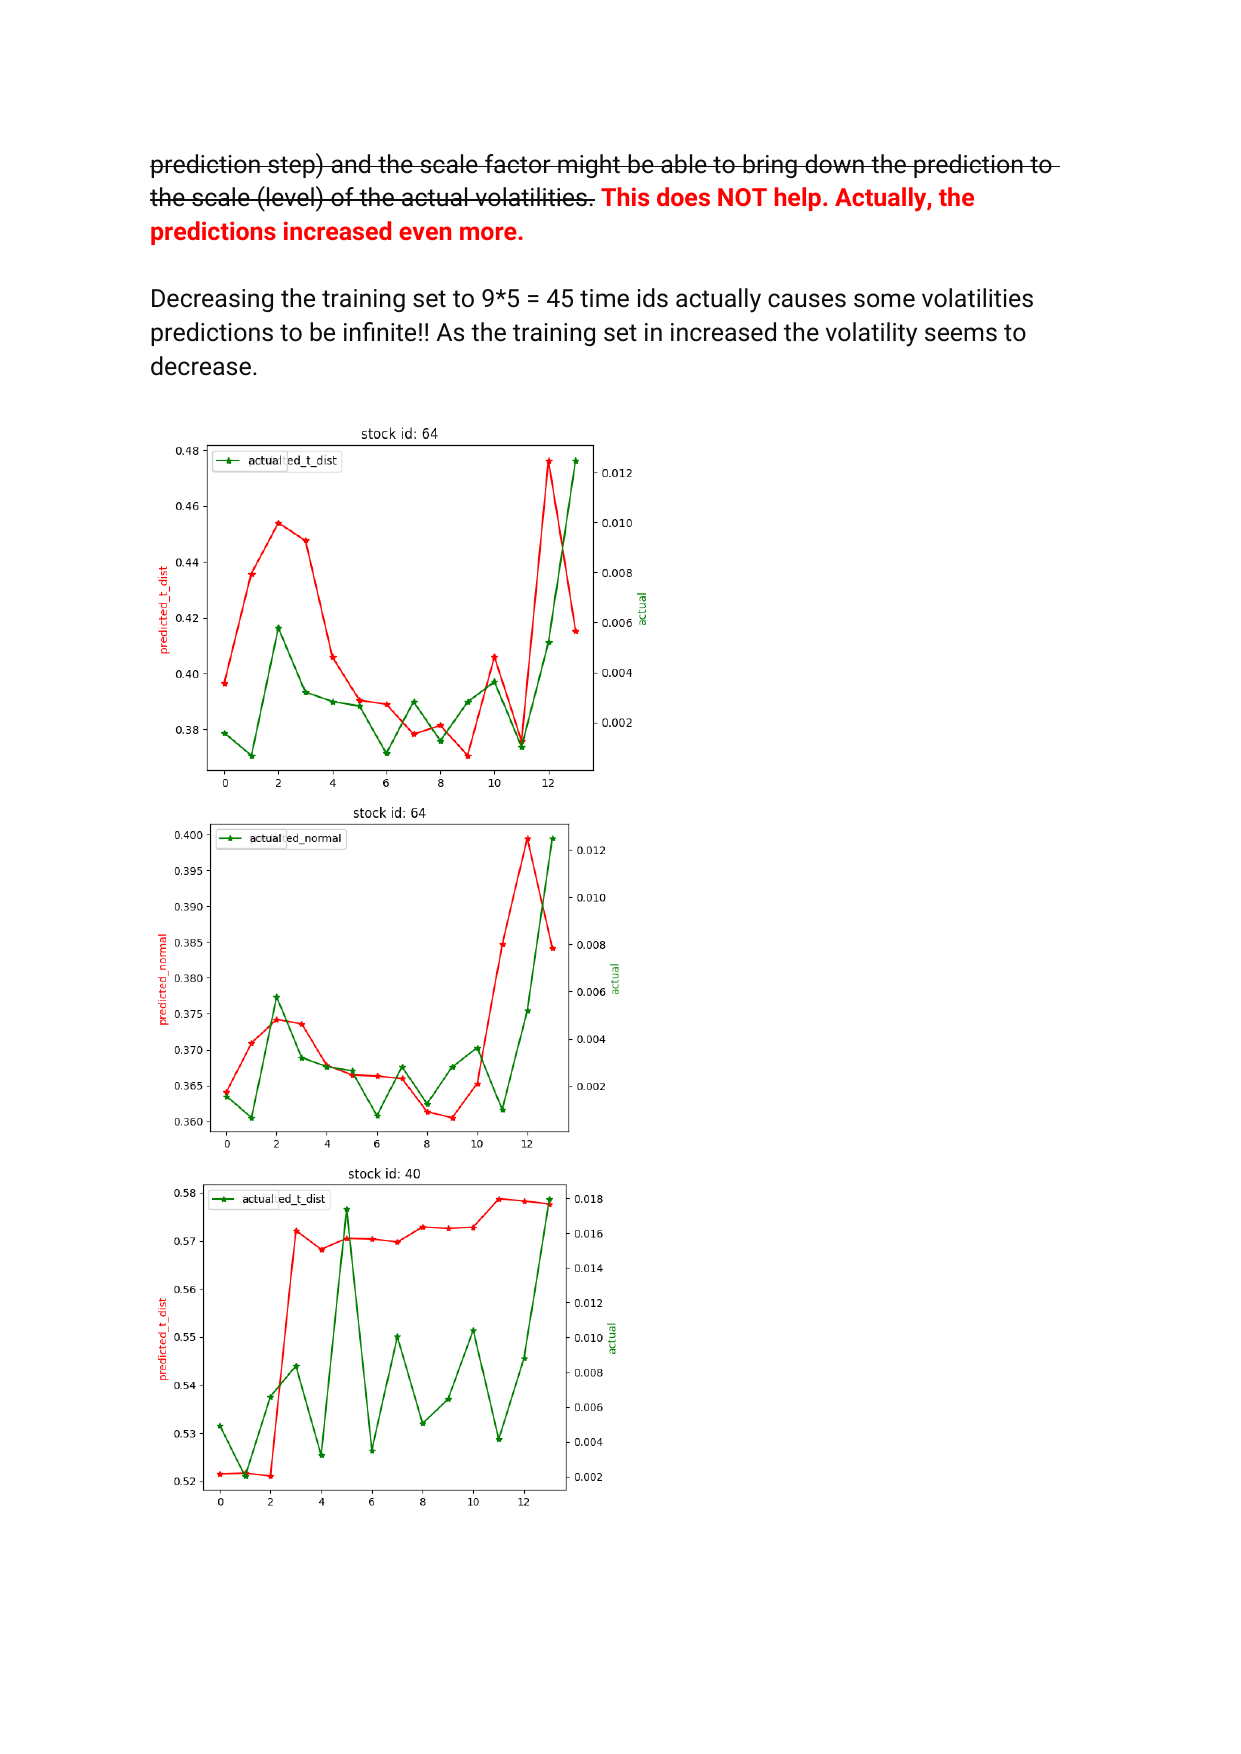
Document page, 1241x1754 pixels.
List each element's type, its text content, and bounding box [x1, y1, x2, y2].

picture [150, 800, 628, 1157]
picture [150, 1161, 625, 1515]
text Decreasing the training set to 9*5 = 45 time ids actually causes some volatilities predictions to be infinite!! As the training set in increased the volatility seems to decrease. [150, 284, 1090, 381]
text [150, 150, 1090, 247]
picture [150, 419, 656, 797]
